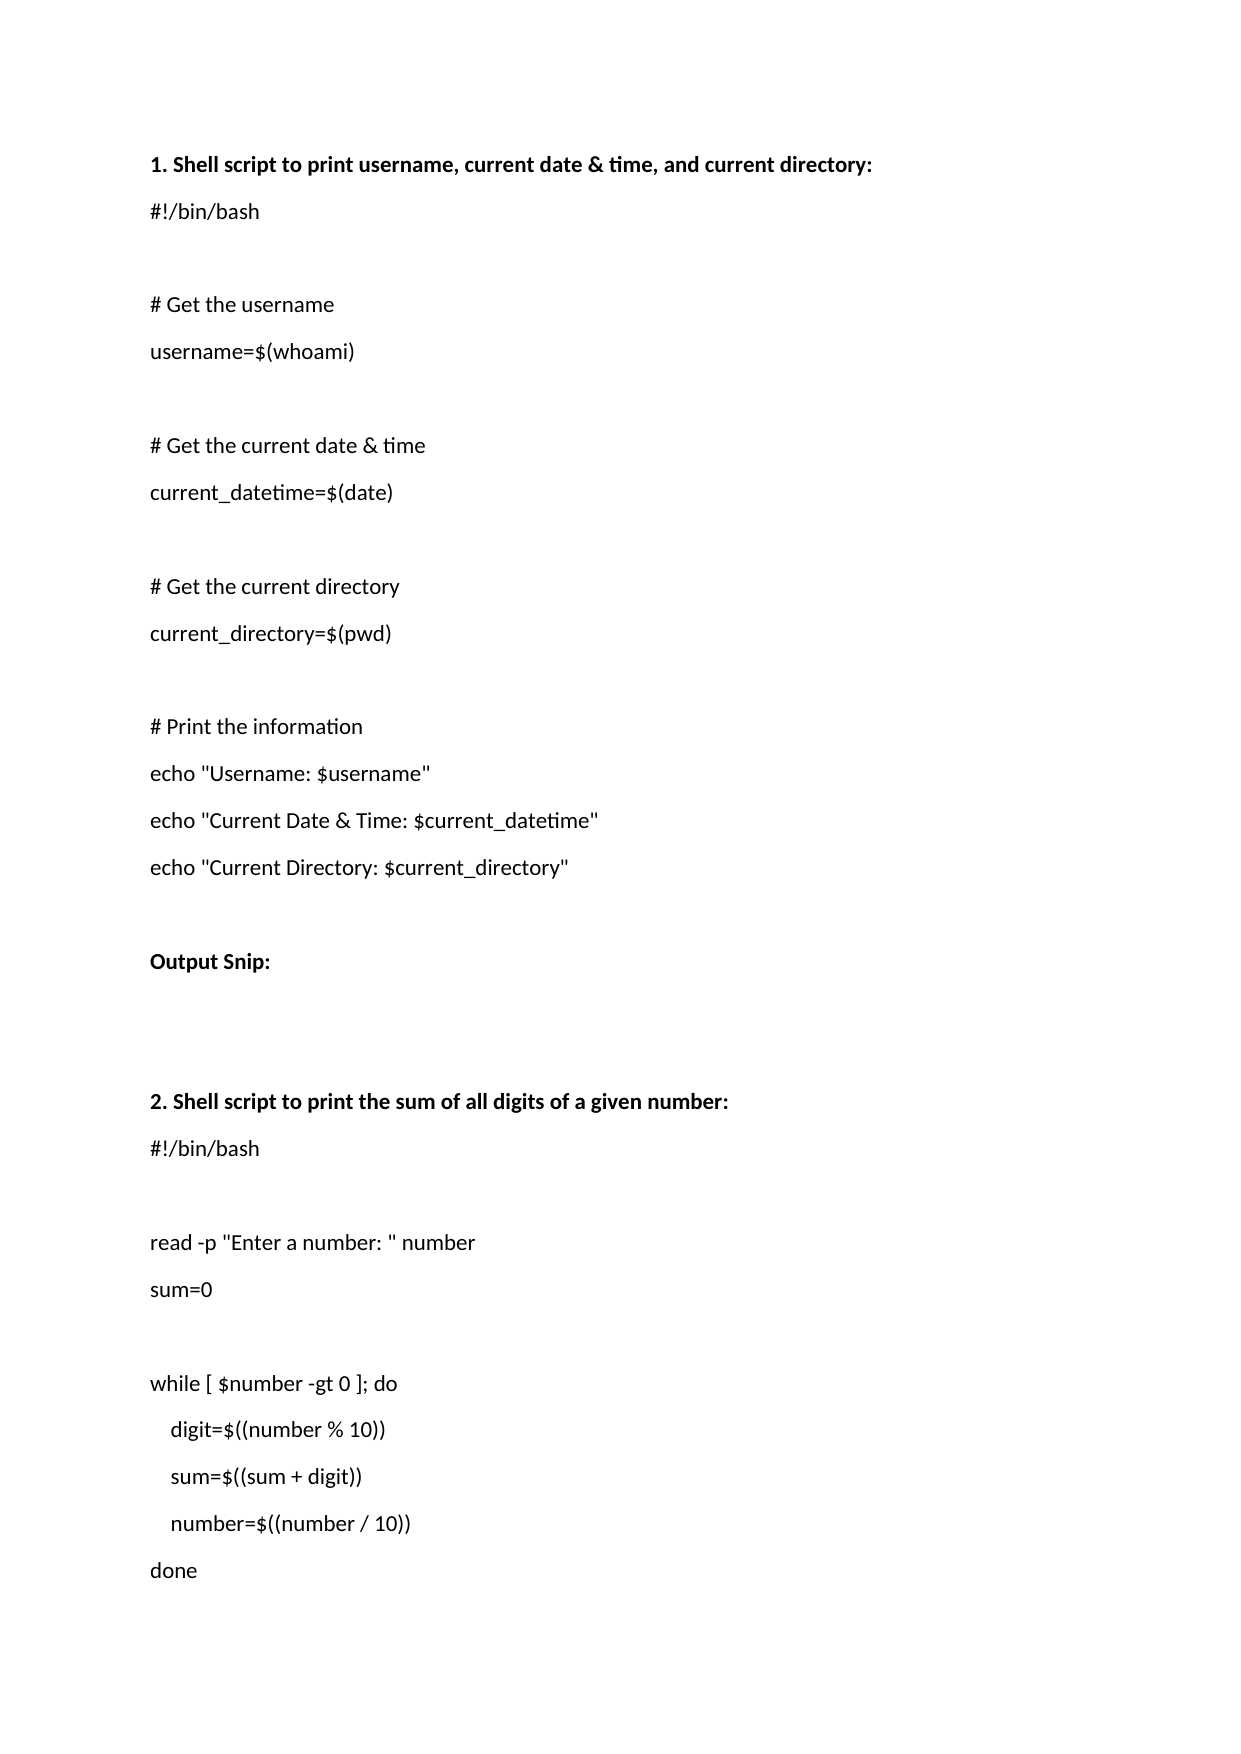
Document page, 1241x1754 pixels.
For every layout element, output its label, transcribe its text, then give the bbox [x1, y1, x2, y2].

text Output Snip: [150, 947, 1090, 975]
text 2. Shell script to print the sum of all digits of a given number: [150, 1087, 1090, 1116]
text echo "Username: $username" [150, 759, 1090, 787]
text read -p "Enter a number: " number [150, 1228, 1090, 1256]
text current_datetime=$(date) [150, 478, 1090, 506]
text 1. Shell script to print username, current date & time, and current directory: [150, 150, 1090, 178]
text # Print the information [150, 712, 1090, 741]
text sum=$((sum + digit)) [150, 1462, 1090, 1491]
text echo "Current Directory: $current_directory" [150, 853, 1090, 881]
text #!/bin/bash [150, 197, 1090, 225]
text digit=$((number % 10)) [150, 1416, 1090, 1444]
text done [150, 1556, 1090, 1584]
text # Get the current date & time [150, 431, 1090, 459]
text # Get the username [150, 291, 1090, 319]
text echo "Current Date & Time: $current_datetime" [150, 806, 1090, 834]
text while [ $number -gt 0 ]; do [150, 1369, 1090, 1397]
text # Get the current directory [150, 572, 1090, 600]
text username=$(whoami) [150, 337, 1090, 366]
text sum=0 [150, 1275, 1090, 1303]
text current_directory=$(pwd) [150, 619, 1090, 647]
text number=$((number / 10)) [150, 1509, 1090, 1537]
text #!/bin/bash [150, 1134, 1090, 1162]
